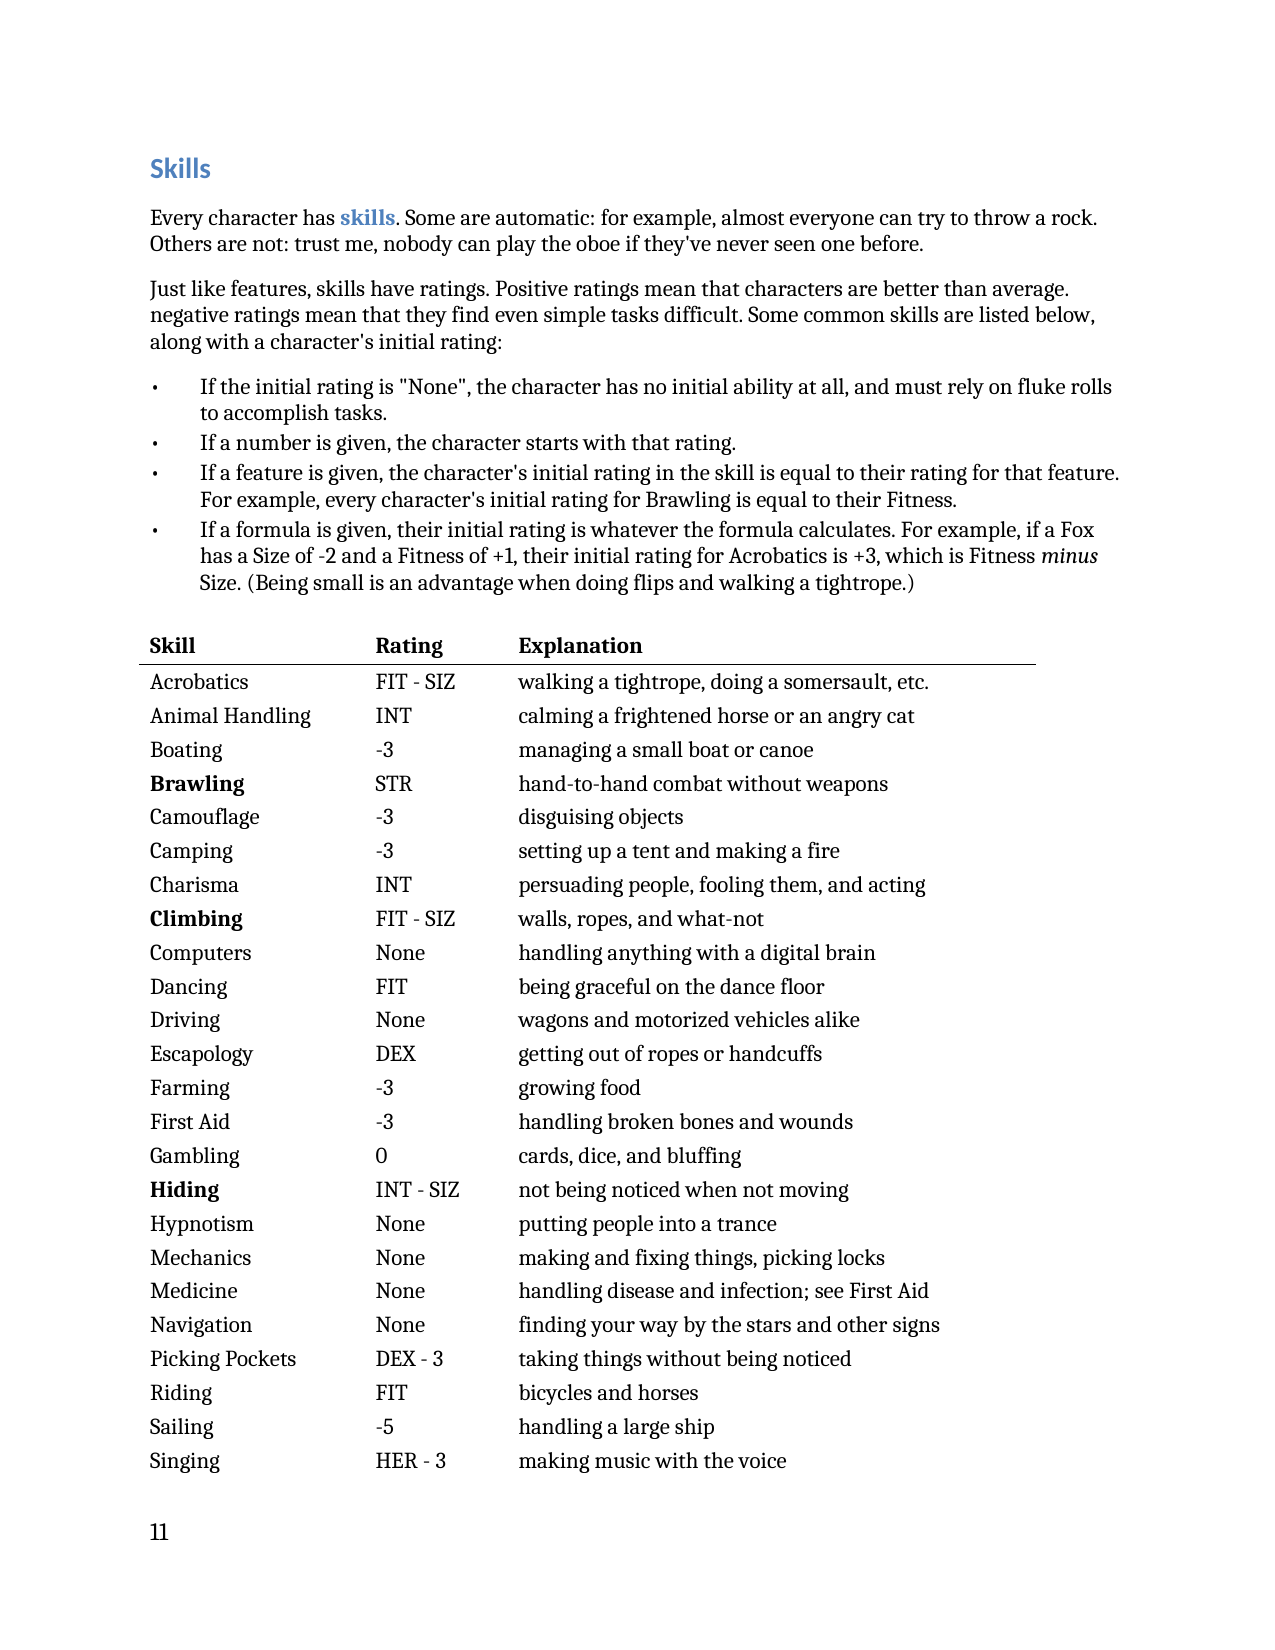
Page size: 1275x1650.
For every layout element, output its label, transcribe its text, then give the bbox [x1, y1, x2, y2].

table_cell Riding [139, 1376, 364, 1410]
table_cell None [364, 1274, 507, 1308]
table_cell Mechanics [139, 1241, 364, 1274]
table_cell hand-to-hand combat without weapons [507, 767, 1036, 800]
table_cell None [364, 1207, 507, 1241]
table_cell Hypnotism [139, 1207, 364, 1241]
table_cell finding your way by the stars and other signs [507, 1308, 1036, 1342]
table_cell making music with the voice [507, 1444, 1036, 1477]
table_cell Singing [139, 1444, 364, 1477]
table_header Rating [364, 630, 507, 663]
table_cell getting out of ropes or handcuffs [507, 1038, 1036, 1071]
table_cell Animal Handling [139, 699, 364, 733]
table_cell FIT [364, 1376, 507, 1410]
table_cell First Aid [139, 1105, 364, 1139]
table_cell 0 [364, 1139, 507, 1173]
list If a formula is given, their initial rating is whatever the formula calculates. For example, if a Fox has a Size of -2 and a Fitness of +1, their initial rating for Acrobatics is +3, which is Fitness minus Size. (Being small is an advantage when doing flips and walking a tightrope.) [150, 517, 1125, 596]
table_cell being graceful on the dance floor [507, 970, 1036, 1003]
table_cell handling broken bones and wounds [507, 1105, 1036, 1139]
table_cell FIT - SIZ [364, 902, 507, 936]
table_cell Camouflage [139, 800, 364, 834]
table_cell INT [364, 699, 507, 733]
table_cell Driving [139, 1004, 364, 1037]
list If a feature is given, the character's initial rating in the skill is equal to their rating for that feature. For example, every character's initial rating for Brawling is equal to their Fitness. [150, 460, 1125, 513]
table_cell handling a large ship [507, 1410, 1036, 1444]
table_cell Boating [139, 733, 364, 767]
table_cell None [364, 1004, 507, 1037]
table_cell None [364, 1241, 507, 1274]
table_cell -3 [364, 1071, 507, 1105]
table_cell -3 [364, 834, 507, 868]
table_cell Escapology [139, 1038, 364, 1071]
table_header Skill [139, 630, 364, 663]
table_cell making and fixing things, picking locks [507, 1241, 1036, 1274]
table_cell -3 [364, 800, 507, 834]
table_cell Brawling [139, 767, 364, 800]
table_cell handling disease and infection; see First Aid [507, 1274, 1036, 1308]
table_cell None [364, 936, 507, 970]
table_cell Charisma [139, 868, 364, 902]
table_header Explanation [507, 630, 1036, 663]
table_cell wagons and motorized vehicles alike [507, 1004, 1036, 1037]
table_cell not being noticed when not moving [507, 1173, 1036, 1207]
table_cell Acrobatics [139, 665, 364, 699]
table_cell persuading people, fooling them, and acting [507, 868, 1036, 902]
table_cell FIT - SIZ [364, 665, 507, 699]
subtitle Skills [150, 150, 1125, 186]
table_cell FIT [364, 970, 507, 1003]
table_cell -5 [364, 1410, 507, 1444]
table_cell STR [364, 767, 507, 800]
table_cell putting people into a trance [507, 1207, 1036, 1241]
table_cell Climbing [139, 902, 364, 936]
table_cell Medicine [139, 1274, 364, 1308]
table_cell walls, ropes, and what-not [507, 902, 1036, 936]
table_cell walking a tightrope, doing a somersault, etc. [507, 665, 1036, 699]
table_cell growing food [507, 1071, 1036, 1105]
table_cell Farming [139, 1071, 364, 1105]
table_cell INT [364, 868, 507, 902]
table_cell disguising objects [507, 800, 1036, 834]
table_cell HER - 3 [364, 1444, 507, 1477]
table_cell Computers [139, 936, 364, 970]
table_cell taking things without being noticed [507, 1342, 1036, 1376]
table_cell -3 [364, 733, 507, 767]
table_cell DEX [364, 1038, 507, 1071]
table_cell cards, dice, and bluffing [507, 1139, 1036, 1173]
table_cell Hiding [139, 1173, 364, 1207]
table_cell bicycles and horses [507, 1376, 1036, 1410]
table_cell Picking Pockets [139, 1342, 364, 1376]
list If the initial rating is "None", the character has no initial ability at all, and must rely on fluke rolls to accomplish tasks. [150, 374, 1125, 426]
table_cell INT - SIZ [364, 1173, 507, 1207]
table_cell Dancing [139, 970, 364, 1003]
table_cell Gambling [139, 1139, 364, 1173]
table_cell managing a small boat or canoe [507, 733, 1036, 767]
table_cell calming a frightened horse or an angry cat [507, 699, 1036, 733]
table_cell DEX - 3 [364, 1342, 507, 1376]
text Every character has skills. Some are automatic: for example, almost everyone can try to throw a rock. Others are not: trust me, nobody can play the oboe if they've never seen one before. [150, 204, 1125, 257]
table_cell None [364, 1308, 507, 1342]
table_cell setting up a tent and making a fire [507, 834, 1036, 868]
table_cell Sailing [139, 1410, 364, 1444]
table_cell Navigation [139, 1308, 364, 1342]
table_cell handling anything with a digital brain [507, 936, 1036, 970]
list If a number is given, the character starts with that rating. [150, 430, 1125, 456]
text Just like features, skills have ratings. Positive ratings mean that characters are better than average. negative ratings mean that they find even simple tasks difficult. Some common skills are listed below, along with a character's initial rating: [150, 276, 1125, 355]
table_cell -3 [364, 1105, 507, 1139]
table_cell Camping [139, 834, 364, 868]
